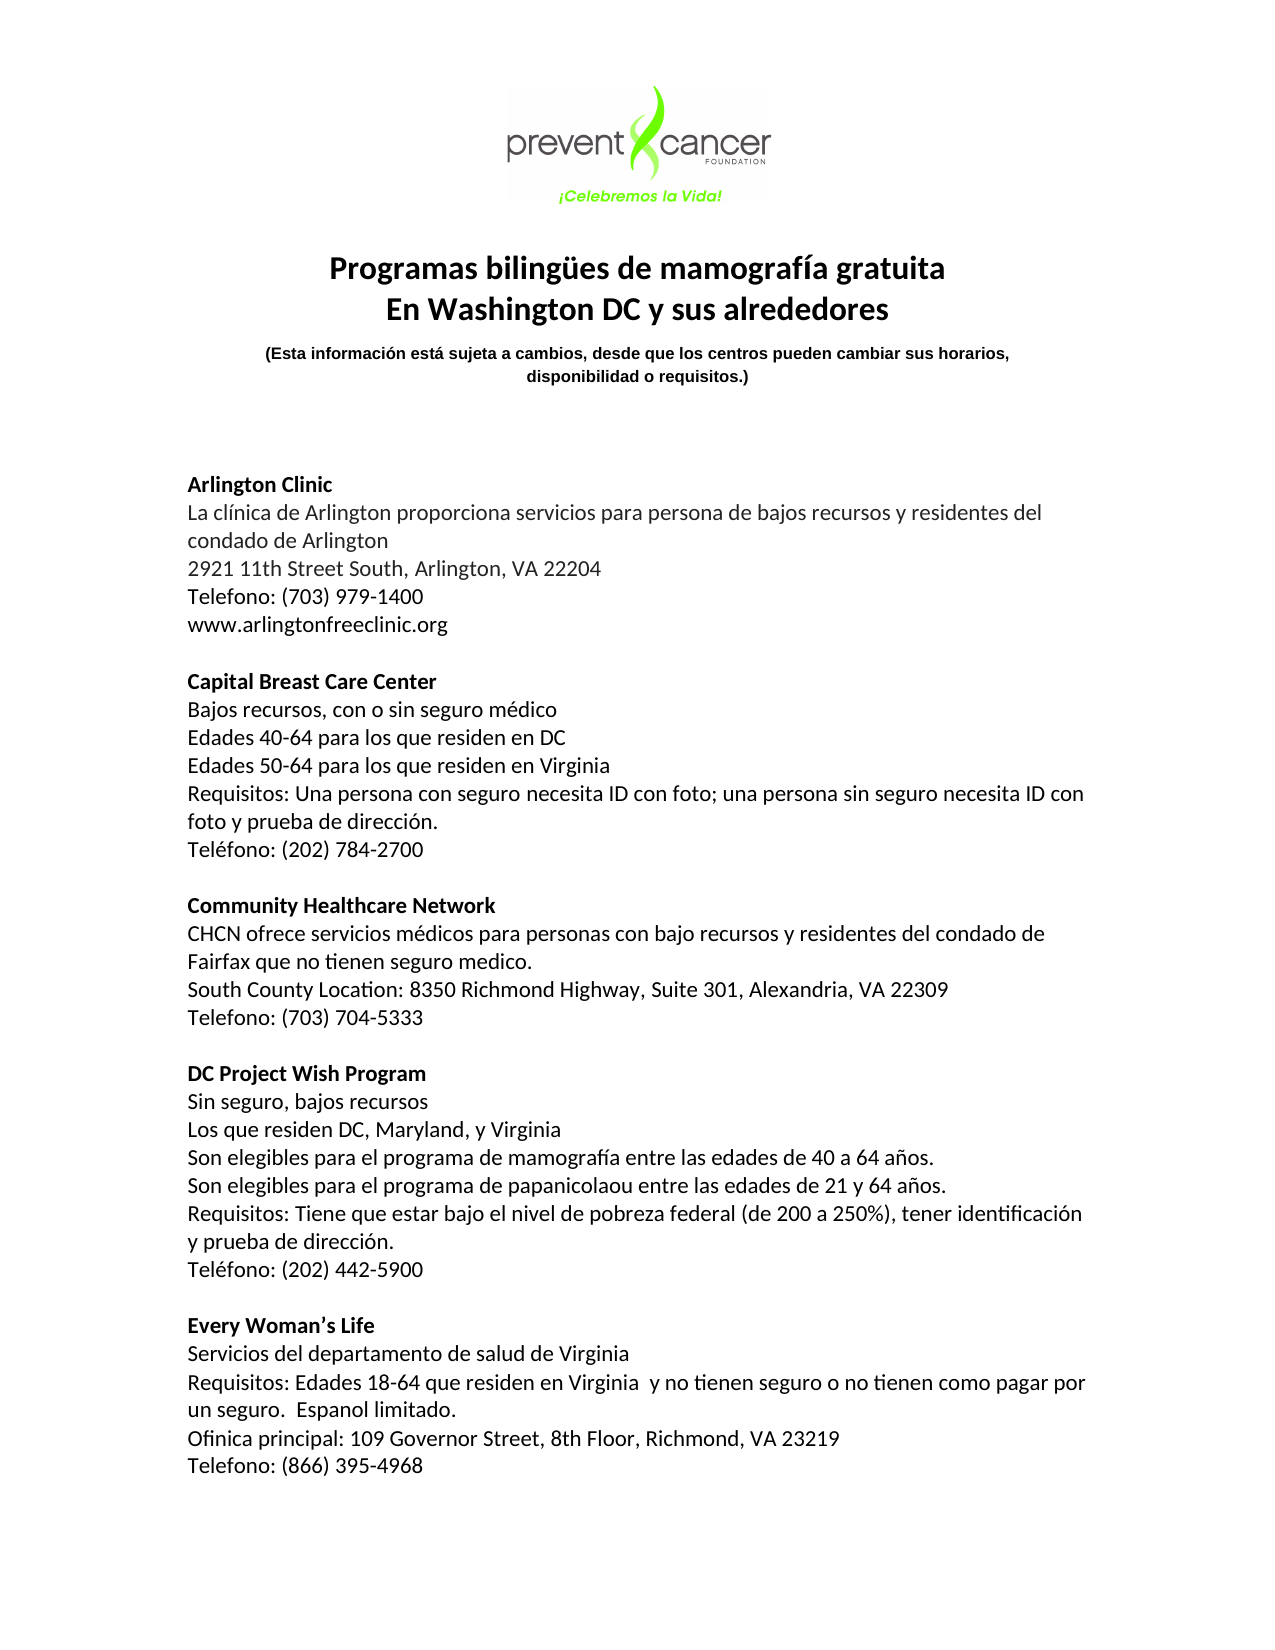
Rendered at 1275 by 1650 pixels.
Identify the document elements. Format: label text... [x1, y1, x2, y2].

picture [507, 86, 772, 204]
text Edades 40-64 para los que residen en DC [187, 723, 1087, 751]
text Bajos recursos, con o sin seguro médico [187, 695, 1087, 723]
text Son elegibles para el programa de mamografía entre las edades de 40 a 64 años. [187, 1143, 1087, 1171]
text Teléfono: (202) 442-5900 [187, 1256, 1087, 1283]
text Telefono: (866) 395-4968 [187, 1452, 1087, 1480]
text Community Healthcare Network [187, 891, 1087, 919]
text Los que residen DC, Maryland, y Virginia [187, 1115, 1087, 1143]
text DC Project Wish Program [187, 1059, 1087, 1087]
text En Washington DC y sus alrededores [187, 287, 1087, 328]
text Requisitos: Edades 18-64 que residen en Virginia y no tienen seguro o no tienen como pagar por un seguro. Espanol limitado. [187, 1368, 1087, 1424]
text Servicios del departamento de salud de Virginia [187, 1339, 1087, 1368]
text Programas bilingües de mamografía gratuita [187, 247, 1087, 287]
text Ofinica principal: 109 Governor Street, 8th Floor, Richmond, VA 23219 [187, 1424, 1087, 1452]
text Teléfono: (202) 784-2700 [187, 835, 1087, 863]
text disponibilidad o requisitos.) [187, 367, 1087, 386]
text Son elegibles para el programa de papanicolaou entre las edades de 21 y 64 años. [187, 1171, 1087, 1199]
text (Esta información está sujeta a cambios, desde que los centros pueden cambiar sus horarios, [187, 343, 1087, 363]
text CHCN ofrece servicios médicos para personas con bajo recursos y residentes del condado de Fairfax que no tienen seguro medico. South County Location: 8350 Richmond Highway, Suite 301, Alexandria, VA 22309 Telefono: (703) 704-5333 [423, 919, 1087, 1031]
text Edades 50-64 para los que residen en Virginia [187, 751, 1087, 779]
text Requisitos: Tiene que estar bajo el nivel de pobreza federal (de 200 a 250%), tener identificación y prueba de dirección. [187, 1199, 1087, 1256]
text Arlington Clinic La clínica de Arlington proporciona servicios para persona de bajos recursos y residentes del condado de Arlington 2921 11th Street South, Arlington, VA 22204 Telefono: (703) 979-1400 www.arlingtonfreeclinic.org [187, 470, 1087, 638]
text Sin seguro, bajos recursos [187, 1087, 1087, 1115]
text Requisitos: Una persona con seguro necesita ID con foto; una persona sin seguro necesita ID con foto y prueba de dirección. [187, 779, 1087, 835]
text Capital Breast Care Center [187, 667, 1087, 695]
text Every Woman’s Life [187, 1312, 1087, 1339]
